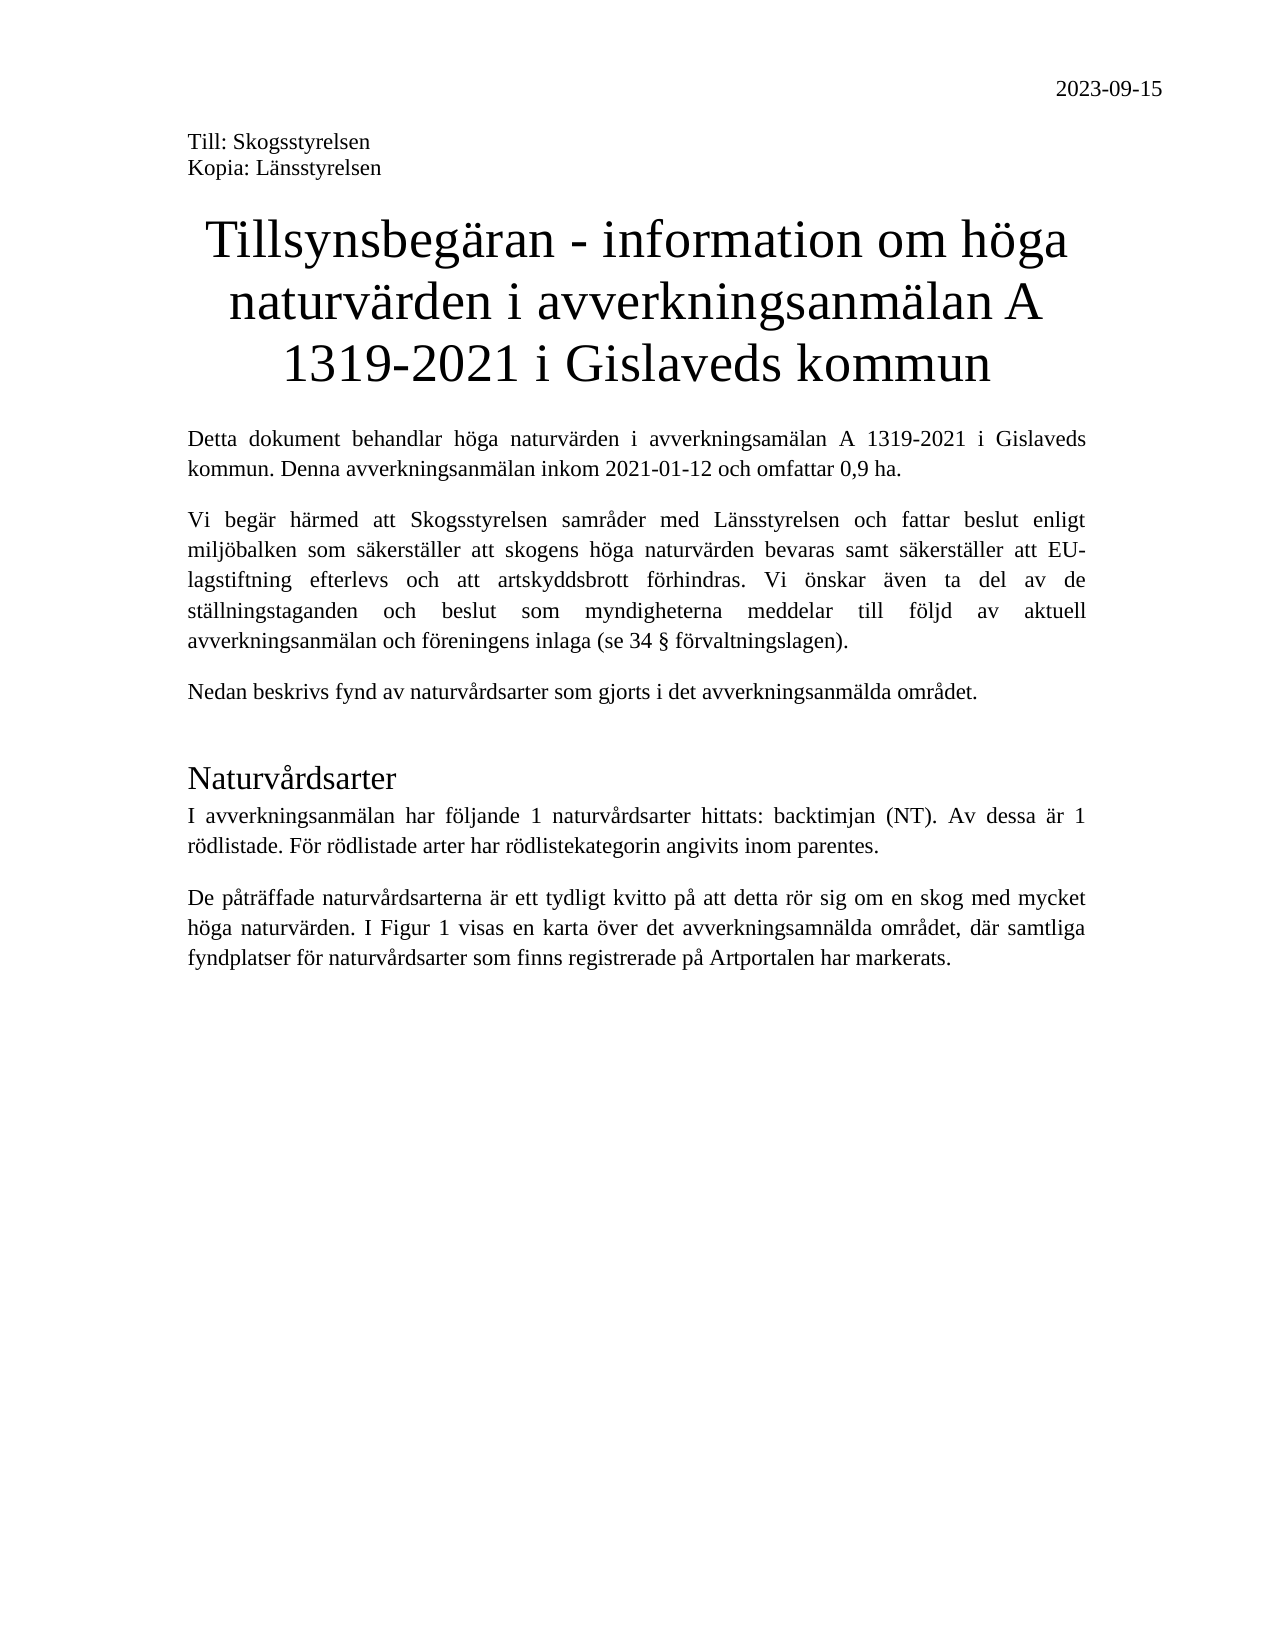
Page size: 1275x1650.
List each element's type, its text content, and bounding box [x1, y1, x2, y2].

text Vi begär härmed att Skogsstyrelsen samråder med Länsstyrelsen och fattar beslut enligt miljöbalken som säkerställer att skogens höga naturvärden bevaras samt säkerställer att EU-lagstiftning efterlevs och att artskyddsbrott förhindras. Vi önskar även ta del av de ställningstaganden och beslut som myndigheterna meddelar till följd av aktuell avverkningsanmälan och föreningens inlaga (se 34 § förvaltningslagen). [187, 506, 1087, 653]
title Tillsynsbegäran - information om höga naturvärden i avverkningsanmälan A 1319-2021 i Gislaveds kommun [187, 207, 1087, 394]
text De påträffade naturvårdsarterna är ett tydligt kvitto på att detta rör sig om en skog med mycket höga naturvärden. I Figur 1 visas en karta över det avverkningsamnälda området, där samtliga fyndplatser för naturvårdsarter som finns registrerade på Artportalen har markerats. [187, 883, 1087, 970]
text Nedan beskrivs fynd av naturvårdsarter som gjorts i det avverkningsanmälda området. [187, 678, 1087, 704]
text I avverkningsanmälan har följande 1 naturvårdsarter hittats: backtimjan (NT). Av dessa är 1 rödlistade. För rödlistade arter har rödlistekategorin angivits inom parentes. [187, 802, 1087, 859]
text Detta dokument behandlar höga naturvärden i avverkningsamälan A 1319-2021 i Gislaveds kommun. Denna avverkningsanmälan inkom 2021-01-12 och omfattar 0,9 ha. [187, 425, 1087, 481]
subtitle Naturvårdsarter [187, 758, 1087, 797]
